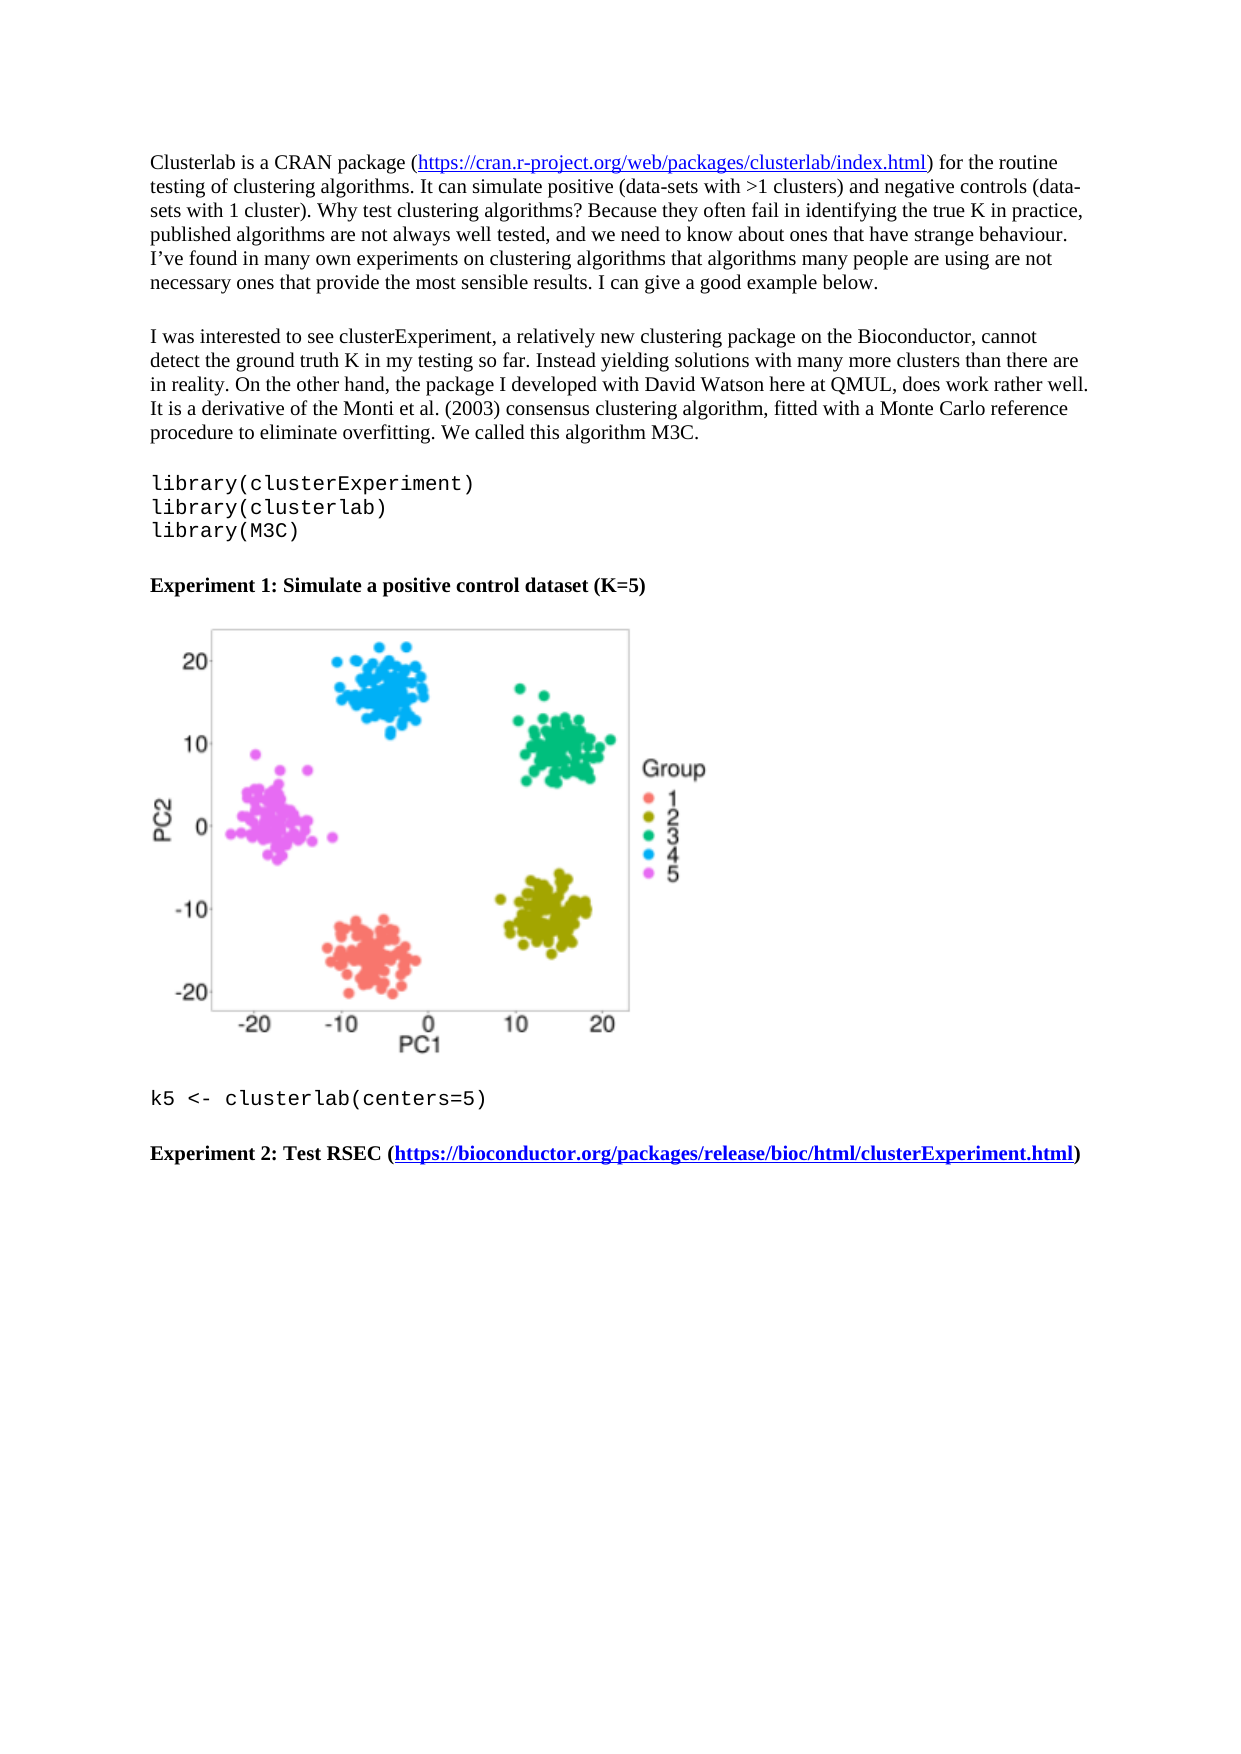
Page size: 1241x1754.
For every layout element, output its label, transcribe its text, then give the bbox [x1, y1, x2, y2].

text I was interested to see clusterExperiment, a relatively new clustering package on the Bioconductor, cannot detect the ground truth K in my testing so far. Instead yielding solutions with many more clusters than there are in reality. On the other hand, the package I developed with David Watson here at QMUL, does work rather well. It is a derivative of the Monti et al. (2003) consensus clustering algorithm, fitted with a Monte Carlo reference procedure to eliminate overfitting. We called this algorithm M3C. [150, 323, 1090, 444]
text Experiment 2: Test RSEC (https://bioconductor.org/packages/release/bioc/html/clusterExperiment.html) [150, 1141, 1090, 1165]
text Clusterlab is a CRAN package (https://cran.r-project.org/web/packages/clusterlab/index.html) for the routine testing of clustering algorithms. It can simulate positive (data-sets with >1 clusters) and negative controls (data-sets with 1 cluster). Why test clustering algorithms? Because they often fail in identifying the true K in practice, published algorithms are not always well tested, and we need to know about ones that have strange behaviour. I’ve found in many own experiments on clustering algorithms that algorithms many people are using are not necessary ones that provide the most sensible results. I can give a good example below. [150, 150, 1090, 294]
text k5 <- clusterlab(centers=5) [150, 1088, 1090, 1112]
text library(M3C) [150, 520, 1090, 544]
text library(clusterExperiment) [150, 473, 1090, 497]
picture [150, 626, 713, 1059]
text Experiment 1: Simulate a positive control dataset (K=5) [150, 573, 1090, 597]
text library(clusterlab) [150, 497, 1090, 520]
